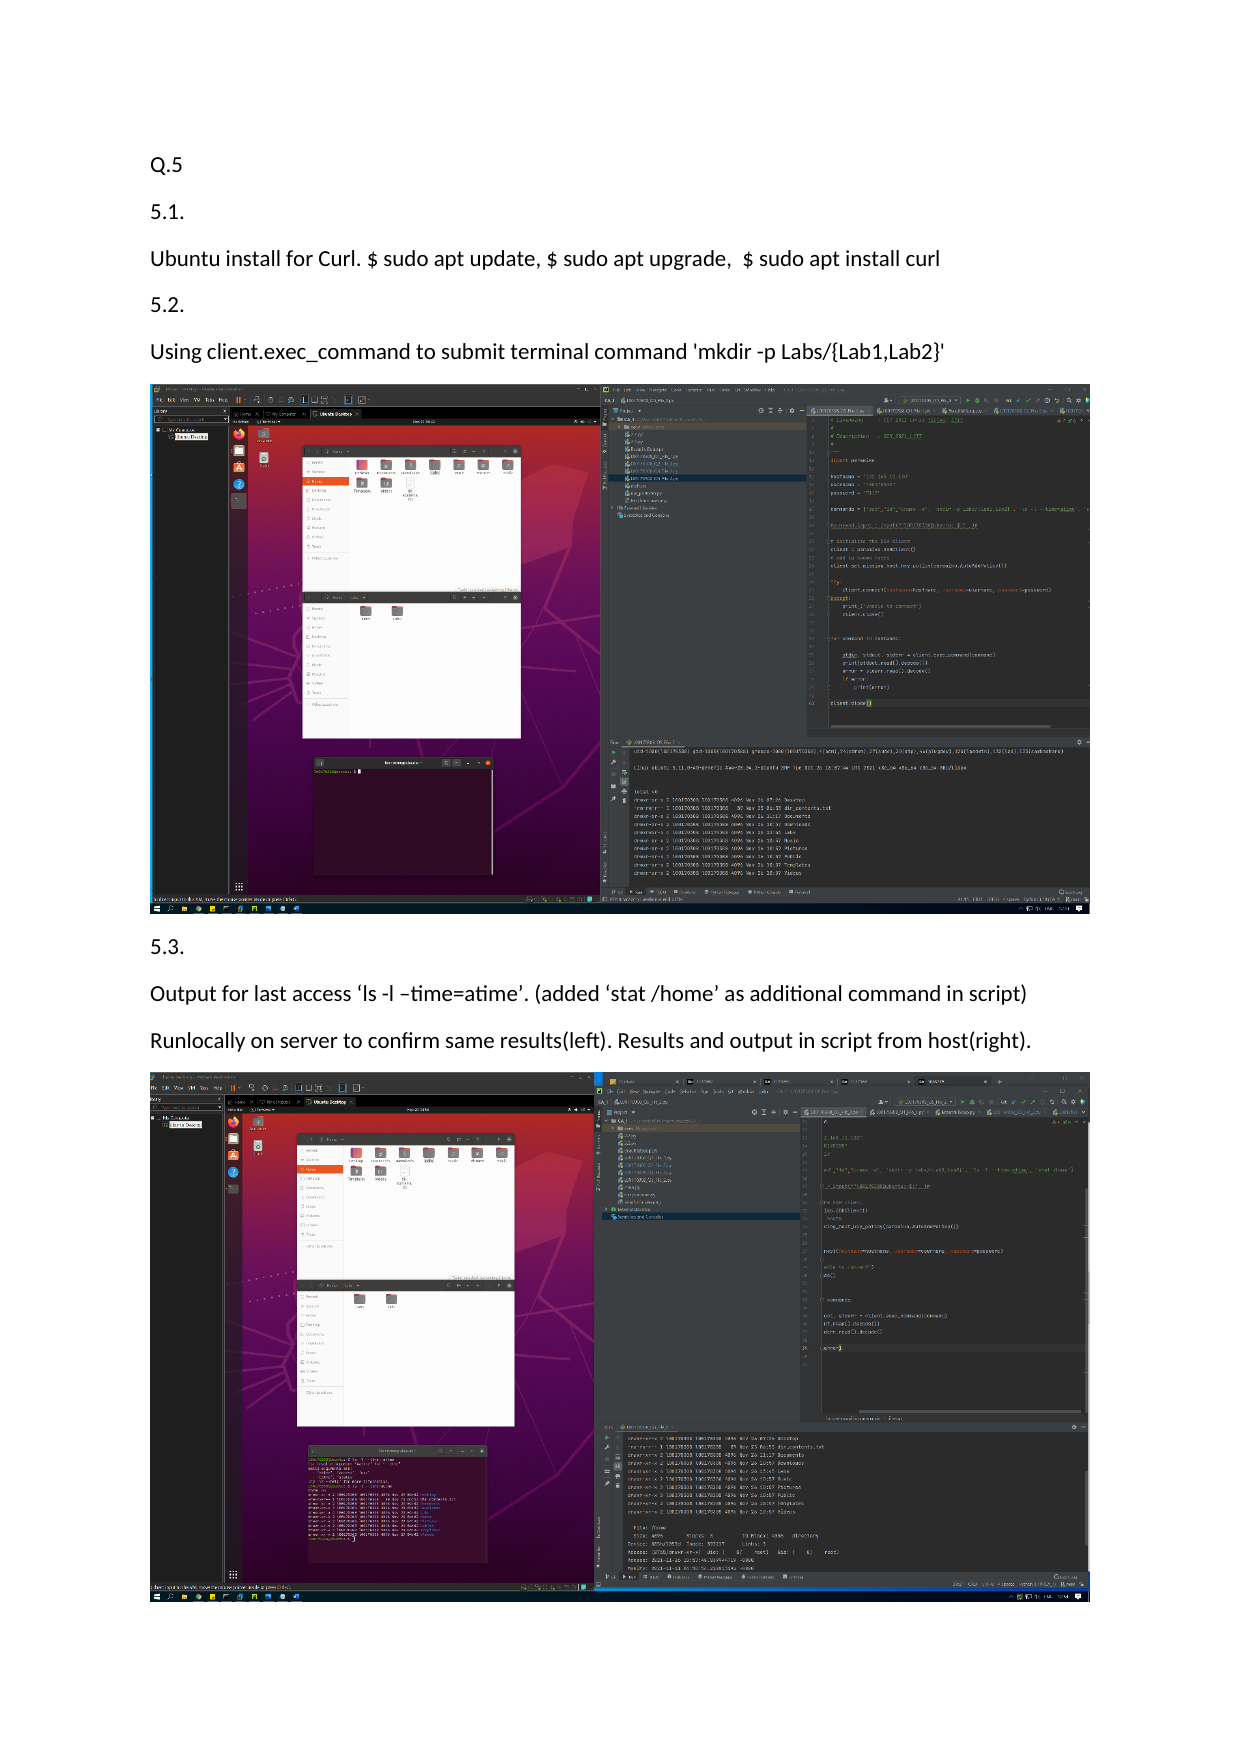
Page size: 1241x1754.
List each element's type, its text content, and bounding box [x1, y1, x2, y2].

text 5.2. [150, 291, 1090, 319]
picture [150, 1072, 1090, 1602]
text Q.5 [150, 150, 1090, 178]
text Ubuntu install for Curl. $ sudo apt update, $ sudo apt upgrade, $ sudo apt install curl [150, 244, 1090, 272]
text 5.3. [150, 932, 1090, 960]
text Runlocally on server to confirm same results(left). Results and output in script from host(right). [150, 1026, 1090, 1054]
text Output for last access ‘ls -l –time=atime’. (added ‘stat /home’ as additional command in script) [150, 979, 1090, 1007]
text 5.1. [150, 197, 1090, 225]
text Using client.exec_command to submit terminal command 'mkdir -p Labs/{Lab1,Lab2}' [150, 337, 1090, 366]
picture [150, 384, 1090, 914]
